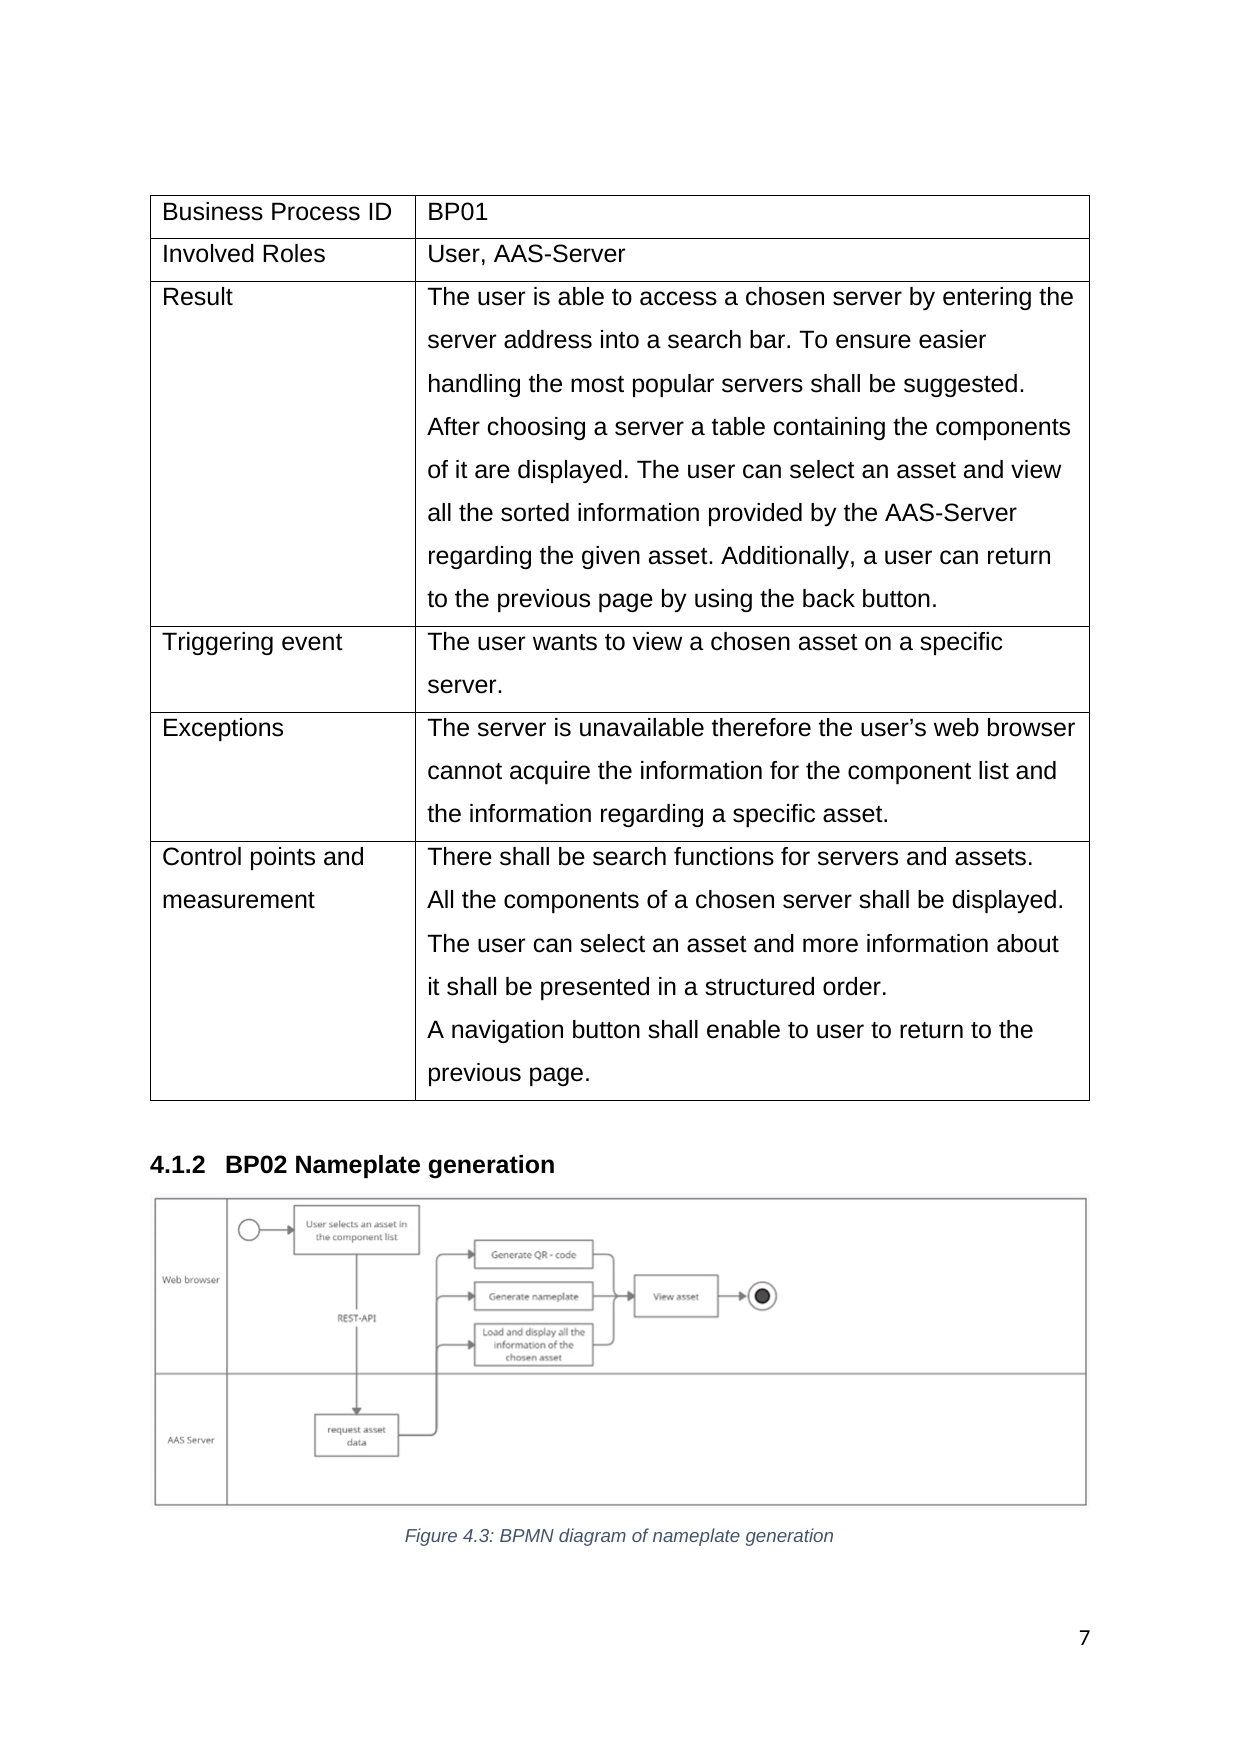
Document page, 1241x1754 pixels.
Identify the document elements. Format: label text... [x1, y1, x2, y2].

table_header BP01 [416, 196, 1089, 238]
table_cell There shall be search functions for servers and assets. All the components of a chosen server shall be displayed. The user can select an asset and more information about it shall be presented in a structured order. A navigation button shall enable to user to return to the previous page. [416, 842, 1089, 1100]
table_cell Exceptions [151, 713, 415, 841]
table_cell Result [151, 282, 415, 626]
table_cell Involved Roles [151, 239, 415, 281]
table_cell Control points and measurement [151, 842, 415, 1100]
table_cell User, AAS-Server [416, 239, 1089, 281]
subtitle BP02 Nameplate generation [150, 1150, 1090, 1179]
table_cell Triggering event [151, 627, 415, 712]
picture [150, 1193, 1091, 1509]
table_cell The user wants to view a chosen asset on a specific server. [416, 627, 1089, 712]
table_cell The user is able to access a chosen server by entering the server address into a search bar. To ensure easier handling the most popular servers shall be suggested. After choosing a server a table containing the components of it are displayed. The user can select an asset and view all the sorted information provided by the AAS-Server regarding the given asset. Additionally, a user can return to the previous page by using the back button. [416, 282, 1089, 626]
table_cell The server is unavailable therefore the user’s web browser cannot acquire the information for the component list and the information regarding a specific asset. [416, 713, 1089, 841]
table_header Business Process ID [151, 196, 415, 238]
